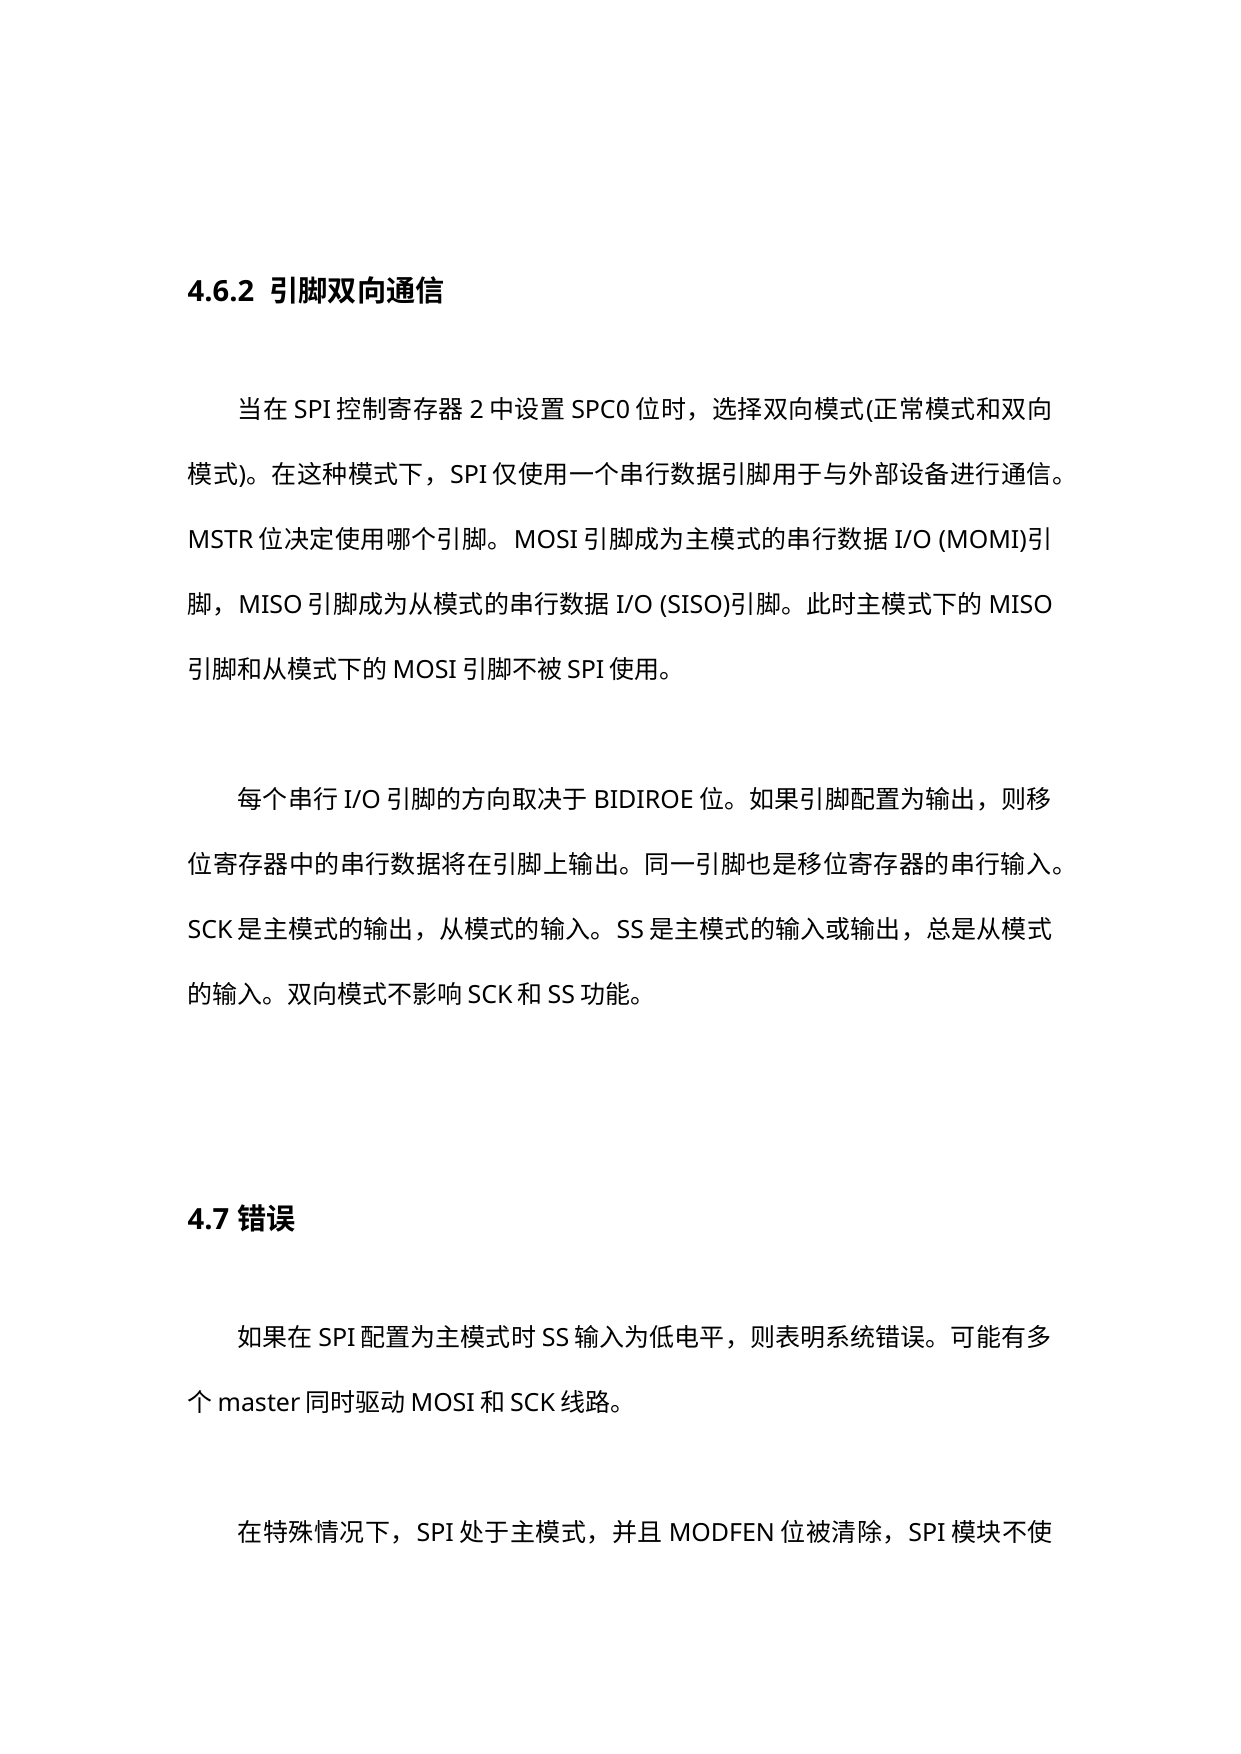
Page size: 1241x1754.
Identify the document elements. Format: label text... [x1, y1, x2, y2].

subtitle 4.7 错误 [187, 1184, 1053, 1249]
text 当在SPI控制寄存器2中设置SPC0位时，选择双向模式(正常模式和双向模式)。在这种模式下，SPI仅使用一个串行数据引脚用于与外部设备进行通信。MSTR位决定使用哪个引脚。MOSI引脚成为主模式的串行数据I/O (MOMI)引脚，MISO引脚成为从模式的串行数据I/O (SISO)引脚。此时主模式下的MISO引脚和从模式下的MOSI引脚不被SPI使用。 [187, 375, 1053, 700]
text 如果在SPI配置为主模式时SS输入为低电平，则表明系统错误。可能有多个master同时驱动MOSI和SCK线路。 [187, 1303, 1053, 1433]
subtitle 4.6.2 引脚双向通信 [187, 256, 1053, 321]
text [187, 1498, 1053, 1563]
text 每个串行I/O引脚的方向取决于BIDIROE位。如果引脚配置为输出，则移位寄存器中的串行数据将在引脚上输出。同一引脚也是移位寄存器的串行输入。SCK是主模式的输出，从模式的输入。SS是主模式的输入或输出，总是从模式的输入。双向模式不影响SCK和SS功能。 [187, 765, 1053, 1025]
